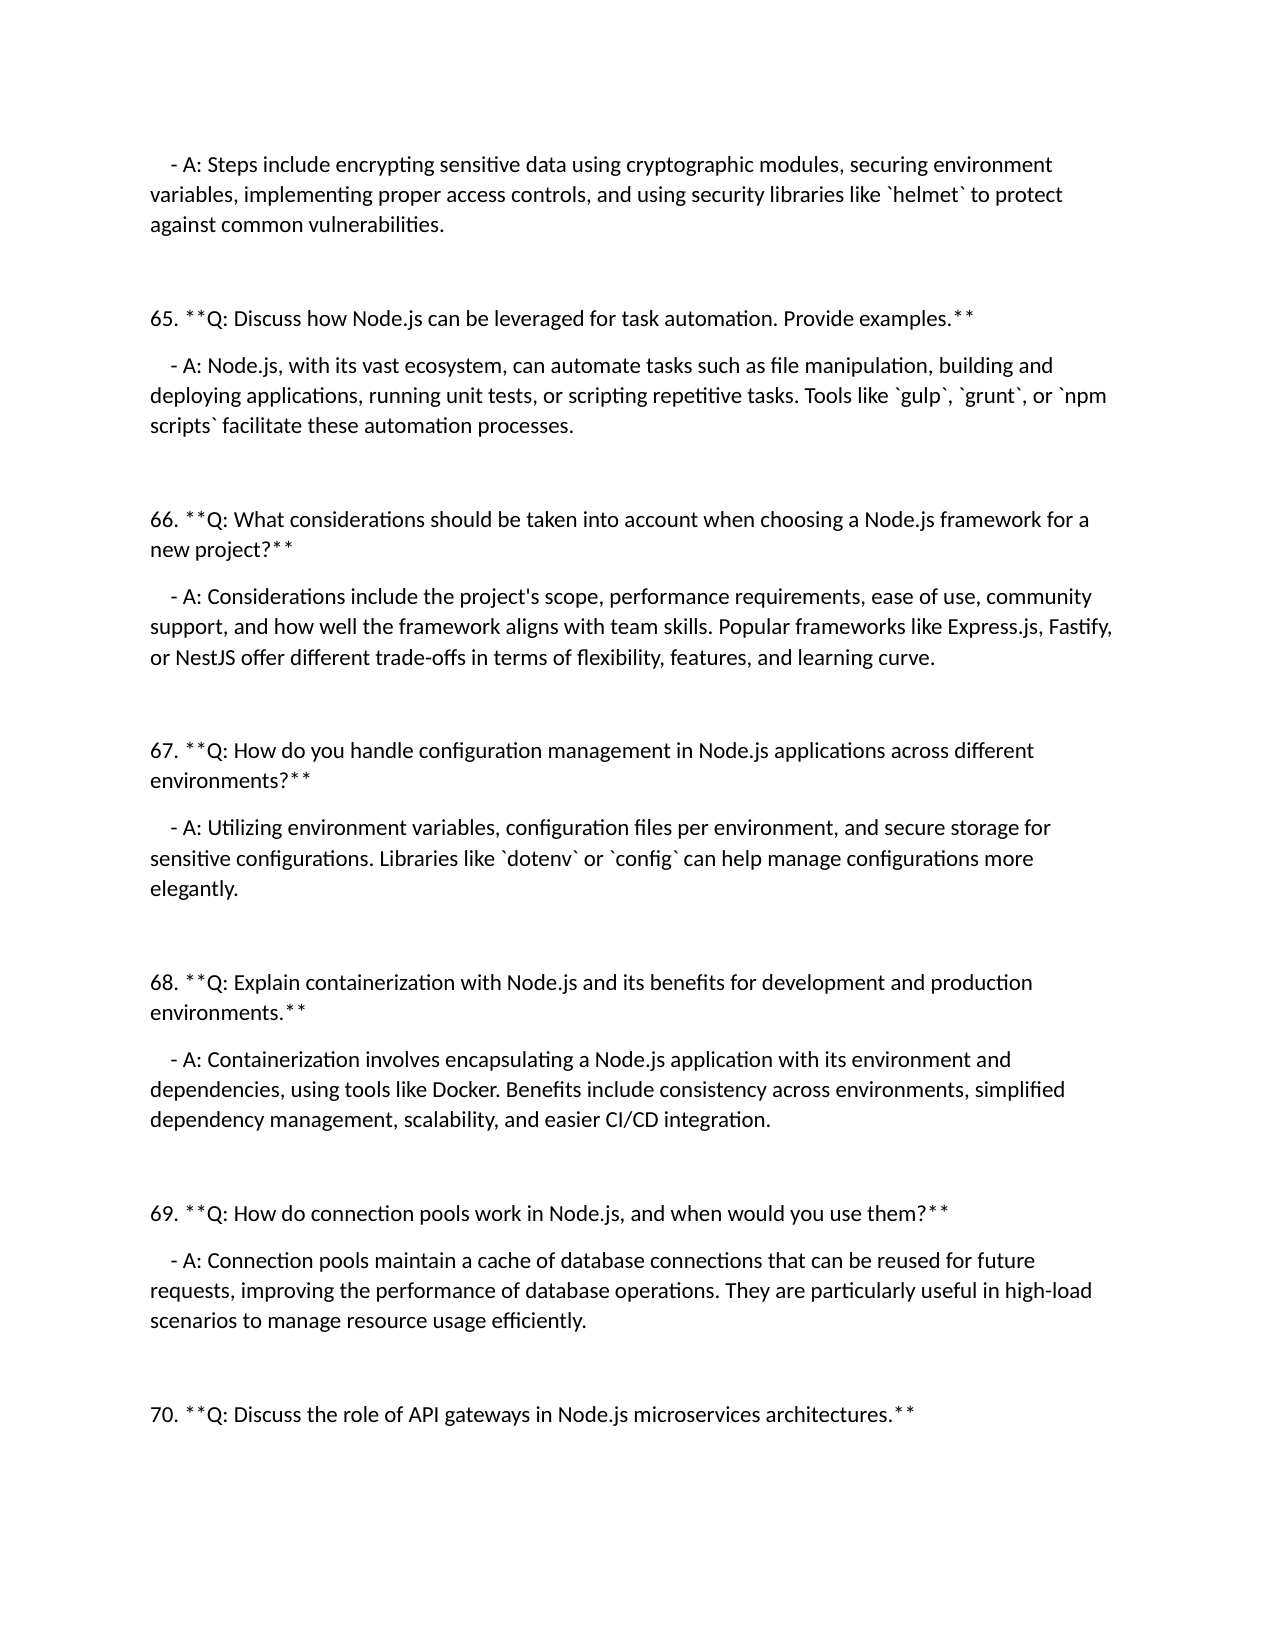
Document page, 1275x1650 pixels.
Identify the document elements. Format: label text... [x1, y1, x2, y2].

text 69. **Q: How do connection pools work in Node.js, and when would you use them?** [150, 1199, 1125, 1227]
text - A: Considerations include the project's scope, performance requirements, ease of use, community support, and how well the framework aligns with team skills. Popular frameworks like Express.js, Fastify, or NestJS offer different trade-offs in terms of flexibility, features, and learning curve. [150, 582, 1125, 671]
text 70. **Q: Discuss the role of API gateways in Node.js microservices architectures.** [150, 1400, 1125, 1428]
text - A: Node.js, with its vast ecosystem, can automate tasks such as file manipulation, building and deploying applications, running unit tests, or scripting repetitive tasks. Tools like `gulp`, `grunt`, or `npm scripts` facilitate these automation processes. [150, 351, 1125, 439]
text - A: Containerization involves encapsulating a Node.js application with its environment and dependencies, using tools like Docker. Benefits include consistency across environments, simplified dependency management, scalability, and easier CI/CD integration. [150, 1045, 1125, 1133]
text - A: Steps include encrypting sensitive data using cryptographic modules, securing environment variables, implementing proper access controls, and using security libraries like `helmet` to protect against common vulnerabilities. [150, 150, 1125, 238]
text - A: Connection pools maintain a cache of database connections that can be reused for future requests, improving the performance of database operations. They are particularly useful in high-load scenarios to manage resource usage efficiently. [150, 1246, 1125, 1334]
text 66. **Q: What considerations should be taken into account when choosing a Node.js framework for a new project?** [150, 505, 1125, 563]
text 68. **Q: Explain containerization with Node.js and its benefits for development and production environments.** [150, 968, 1125, 1026]
text - A: Utilizing environment variables, configuration files per environment, and secure storage for sensitive configurations. Libraries like `dotenv` or `config` can help manage configurations more elegantly. [150, 813, 1125, 902]
text 67. **Q: How do you handle configuration management in Node.js applications across different environments?** [150, 736, 1125, 795]
text 65. **Q: Discuss how Node.js can be leveraged for task automation. Provide examples.** [150, 304, 1125, 332]
